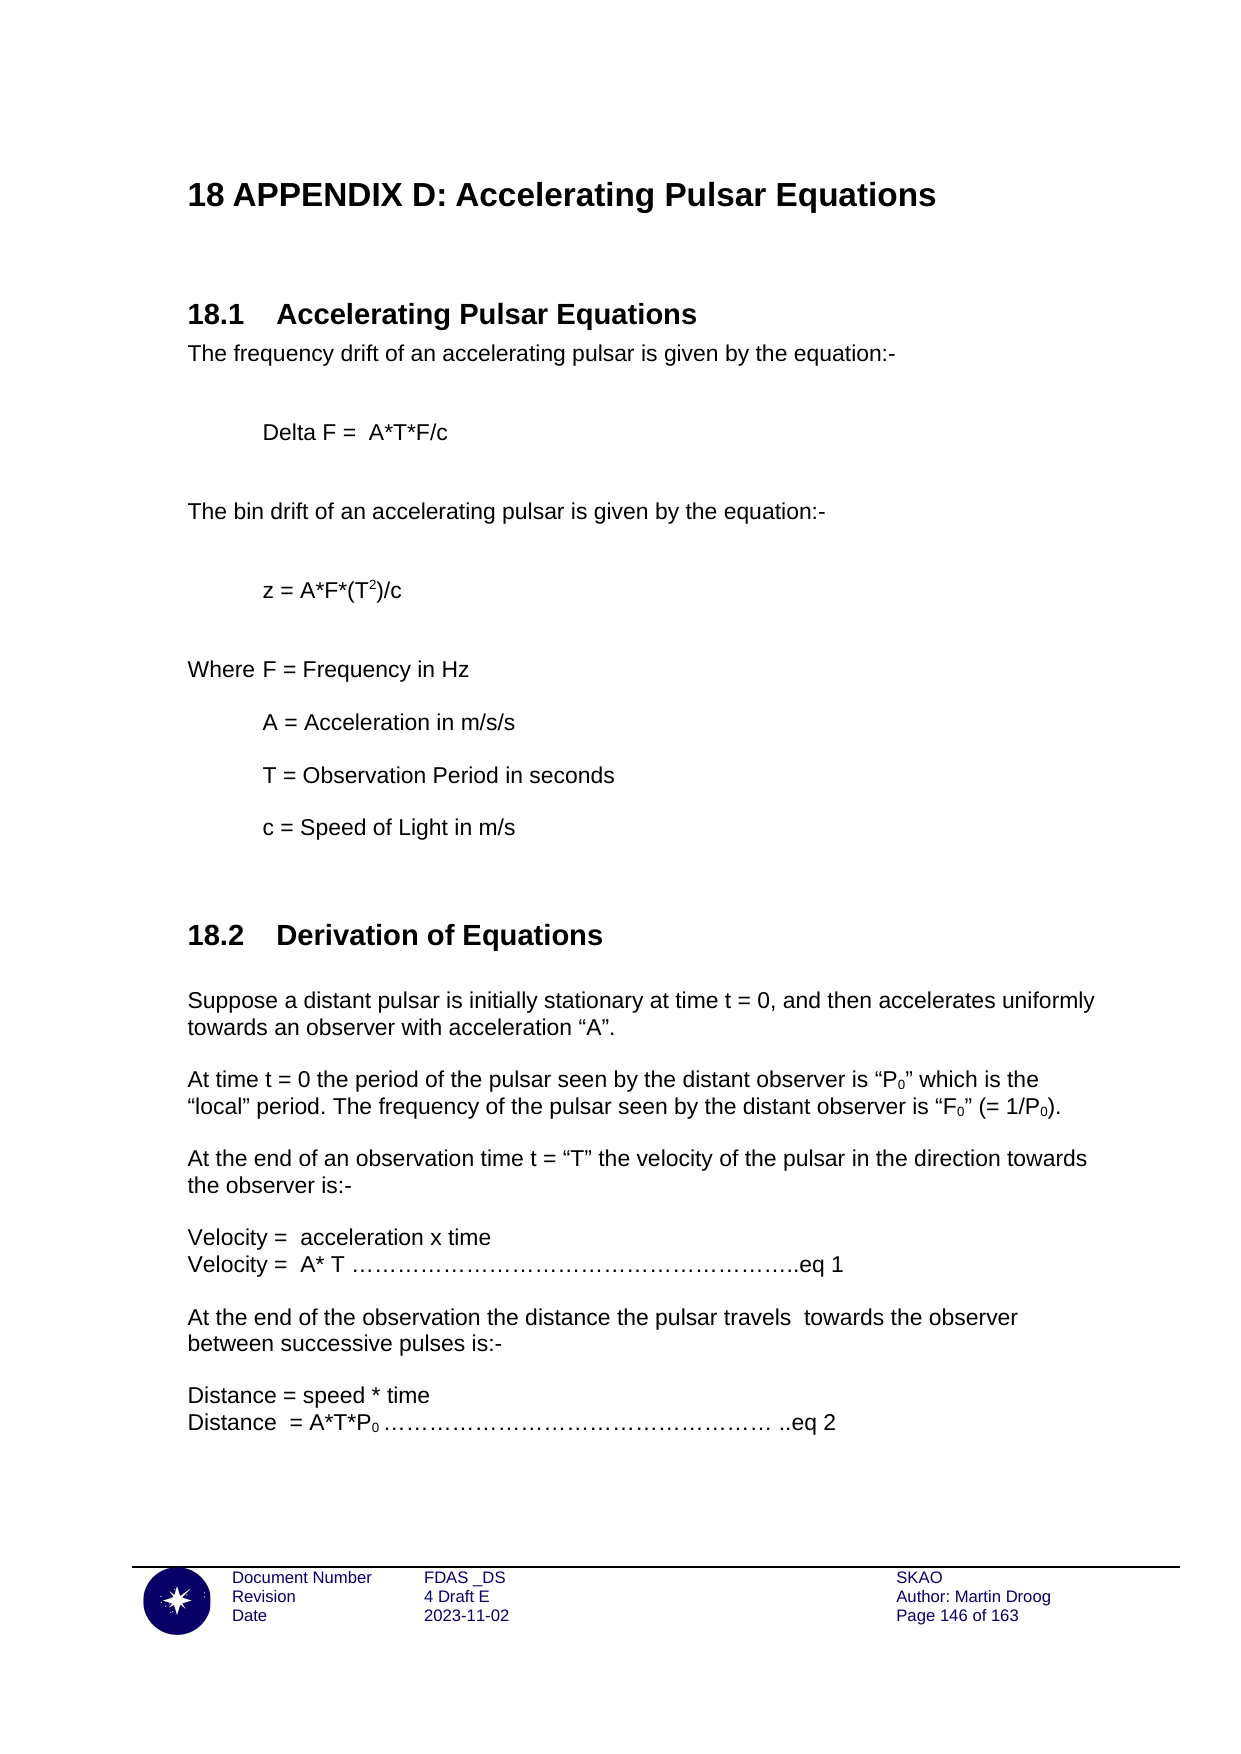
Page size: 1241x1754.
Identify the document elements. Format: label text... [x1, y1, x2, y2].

text c = Speed of Light in m/s [187, 814, 1107, 867]
text At the end of an observation time t = “T” the velocity of the pulsar in the direction towards the observer is:- [187, 1145, 1107, 1198]
subtitle Derivation of Equations [187, 918, 1107, 952]
text Delta F = A*T*F/c [187, 419, 1107, 472]
text Where F = Frequency in Hz [187, 656, 1107, 709]
text Distance = speed * time [187, 1382, 1107, 1409]
text At time t = 0 the period of the pulsar seen by the distant observer is “P0” which is the “local” period. The frequency of the pulsar seen by the distant observer is “F0” (= 1/P0). [187, 1066, 1107, 1119]
subtitle Accelerating Pulsar Equations [187, 297, 1107, 331]
picture [143, 1567, 211, 1635]
text At the end of the observation the distance the pulsar travels towards the observer between successive pulses is:- [187, 1303, 1107, 1356]
text Velocity = acceleration x time [187, 1224, 1107, 1251]
text Distance = A*T*P0 …………………………………………… ..eq 2 [187, 1409, 1107, 1435]
text z = A*F*(T2)/c [187, 577, 1107, 603]
text The bin drift of an accelerating pulsar is given by the equation:- [187, 498, 1107, 551]
text Suppose a distant pulsar is initially stationary at time t = 0, and then accelerates uniformly towards an observer with acceleration “A”. [187, 987, 1107, 1040]
text Velocity = A* T …………………………………………………..eq 1 [187, 1251, 1107, 1277]
text A = Acceleration in m/s/s [187, 709, 1107, 762]
subtitle APPENDIX D: Accelerating Pulsar Equations [187, 175, 1107, 213]
text The frequency drift of an accelerating pulsar is given by the equation:- [187, 340, 1107, 393]
text T = Observation Period in seconds [187, 762, 1107, 814]
